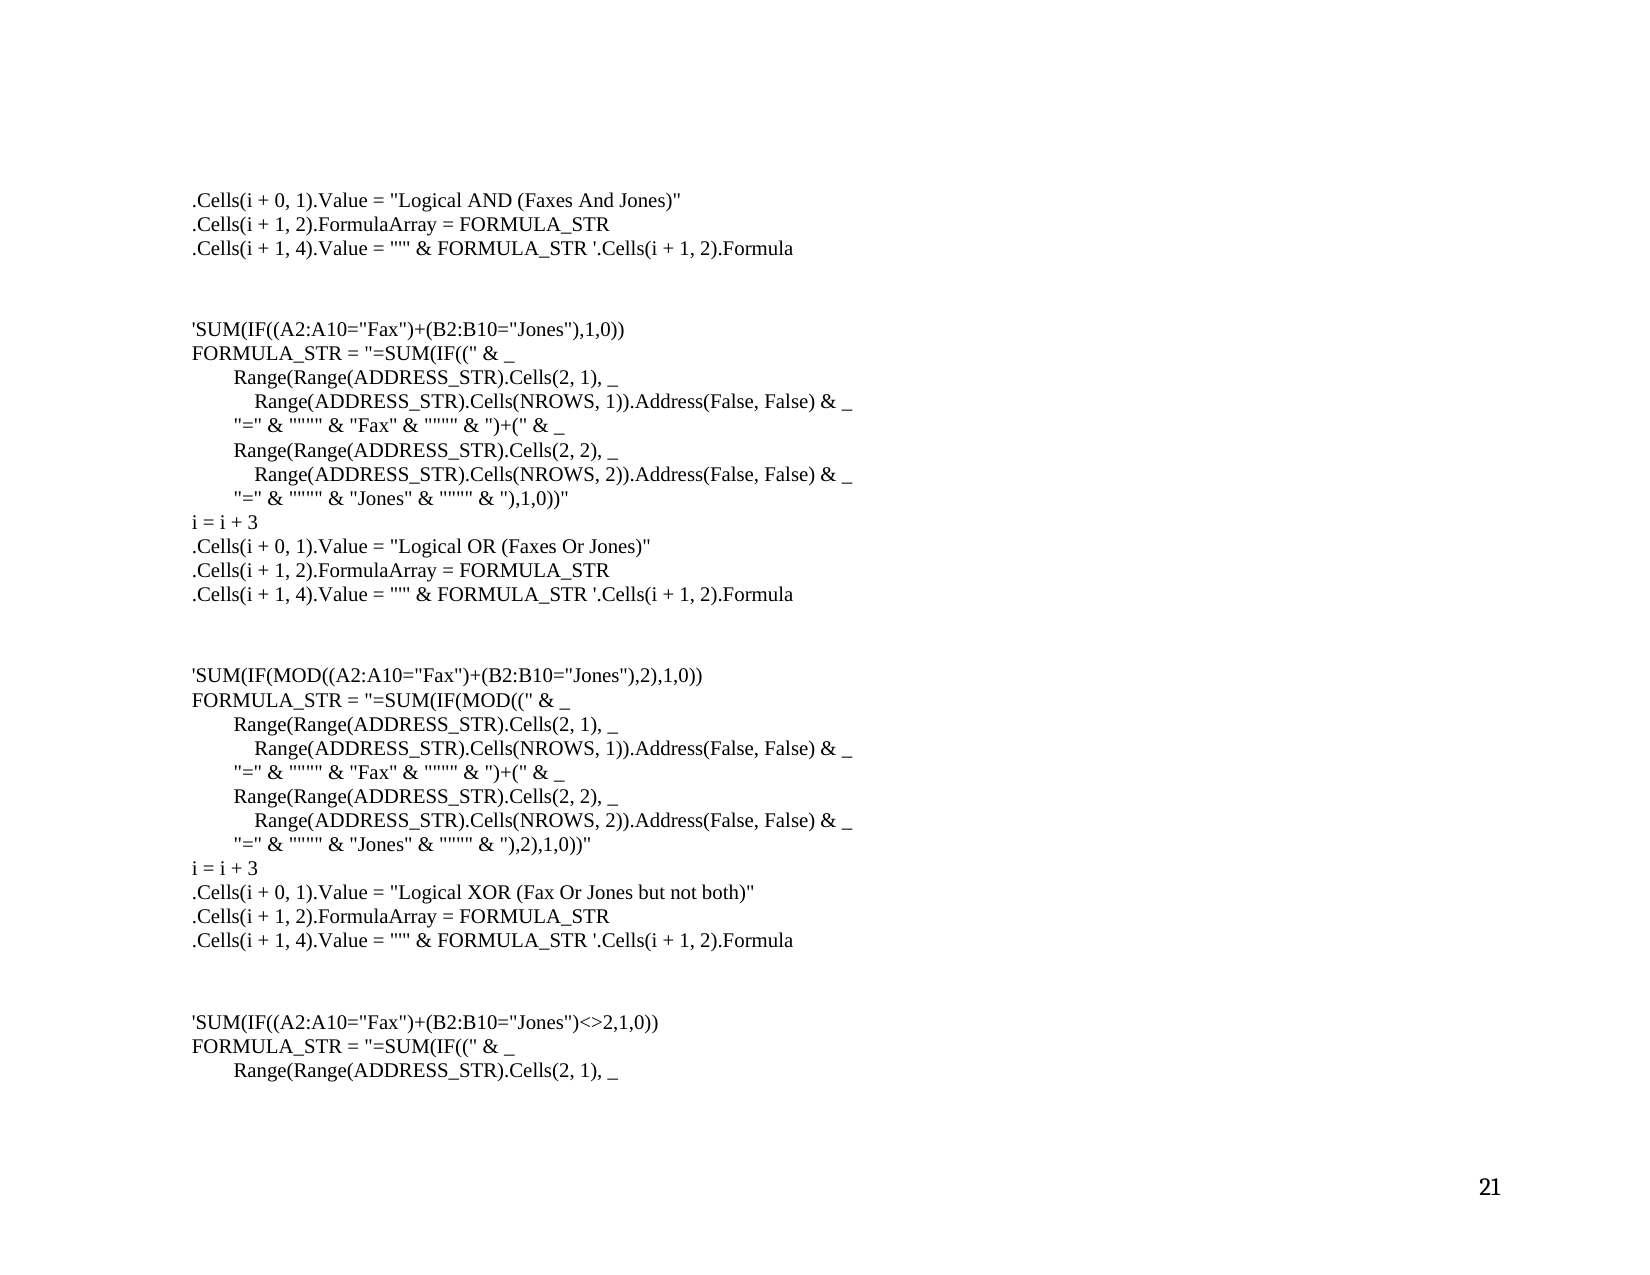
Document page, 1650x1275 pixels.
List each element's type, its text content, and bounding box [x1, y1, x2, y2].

text .Cells(i + 1, 2).FormulaArray = FORMULA_STR [150, 212, 1500, 236]
text Range(ADDRESS_STR).Cells(NROWS, 1)).Address(False, False) & _ [150, 736, 1500, 760]
text 'SUM(IF((A2:A10="Fax")+(B2:B10="Jones"),1,0)) [150, 317, 1500, 341]
text Range(Range(ADDRESS_STR).Cells(2, 2), _ [150, 437, 1500, 462]
text .Cells(i + 0, 1).Value = "Logical AND (Faxes And Jones)" [150, 187, 1500, 212]
text .Cells(i + 0, 1).Value = "Logical OR (Faxes Or Jones)" [150, 534, 1500, 558]
text .Cells(i + 1, 4).Value = "'" & FORMULA_STR '.Cells(i + 1, 2).Formula [150, 582, 1500, 606]
text FORMULA_STR = "=SUM(IF((" & _ [150, 1034, 1500, 1058]
text i = i + 3 [150, 510, 1500, 534]
text .Cells(i + 1, 2).FormulaArray = FORMULA_STR [150, 558, 1500, 582]
text Range(Range(ADDRESS_STR).Cells(2, 1), _ [150, 712, 1500, 736]
text 'SUM(IF(MOD((A2:A10="Fax")+(B2:B10="Jones"),2),1,0)) [150, 663, 1500, 687]
text .Cells(i + 1, 4).Value = "'" & FORMULA_STR '.Cells(i + 1, 2).Formula [150, 928, 1500, 952]
text "=" & """" & "Fax" & """" & ")+(" & _ [150, 760, 1500, 784]
text Range(ADDRESS_STR).Cells(NROWS, 2)).Address(False, False) & _ [150, 808, 1500, 832]
text "=" & """" & "Jones" & """" & "),2),1,0))" [150, 832, 1500, 856]
text i = i + 3 [150, 856, 1500, 880]
text Range(Range(ADDRESS_STR).Cells(2, 2), _ [150, 784, 1500, 808]
text FORMULA_STR = "=SUM(IF(MOD((" & _ [150, 687, 1500, 712]
text Range(Range(ADDRESS_STR).Cells(2, 1), _ [150, 1058, 1500, 1082]
text .Cells(i + 0, 1).Value = "Logical XOR (Fax Or Jones but not both)" [150, 880, 1500, 904]
text "=" & """" & "Jones" & """" & "),1,0))" [150, 486, 1500, 510]
text .Cells(i + 1, 2).FormulaArray = FORMULA_STR [150, 904, 1500, 928]
text Range(Range(ADDRESS_STR).Cells(2, 1), _ [150, 365, 1500, 389]
text 'SUM(IF((A2:A10="Fax")+(B2:B10="Jones")<>2,1,0)) [150, 1010, 1500, 1034]
text .Cells(i + 1, 4).Value = "'" & FORMULA_STR '.Cells(i + 1, 2).Formula [150, 236, 1500, 260]
text "=" & """" & "Fax" & """" & ")+(" & _ [150, 413, 1500, 437]
text Range(ADDRESS_STR).Cells(NROWS, 1)).Address(False, False) & _ [150, 389, 1500, 413]
text FORMULA_STR = "=SUM(IF((" & _ [150, 341, 1500, 365]
text Range(ADDRESS_STR).Cells(NROWS, 2)).Address(False, False) & _ [150, 462, 1500, 486]
